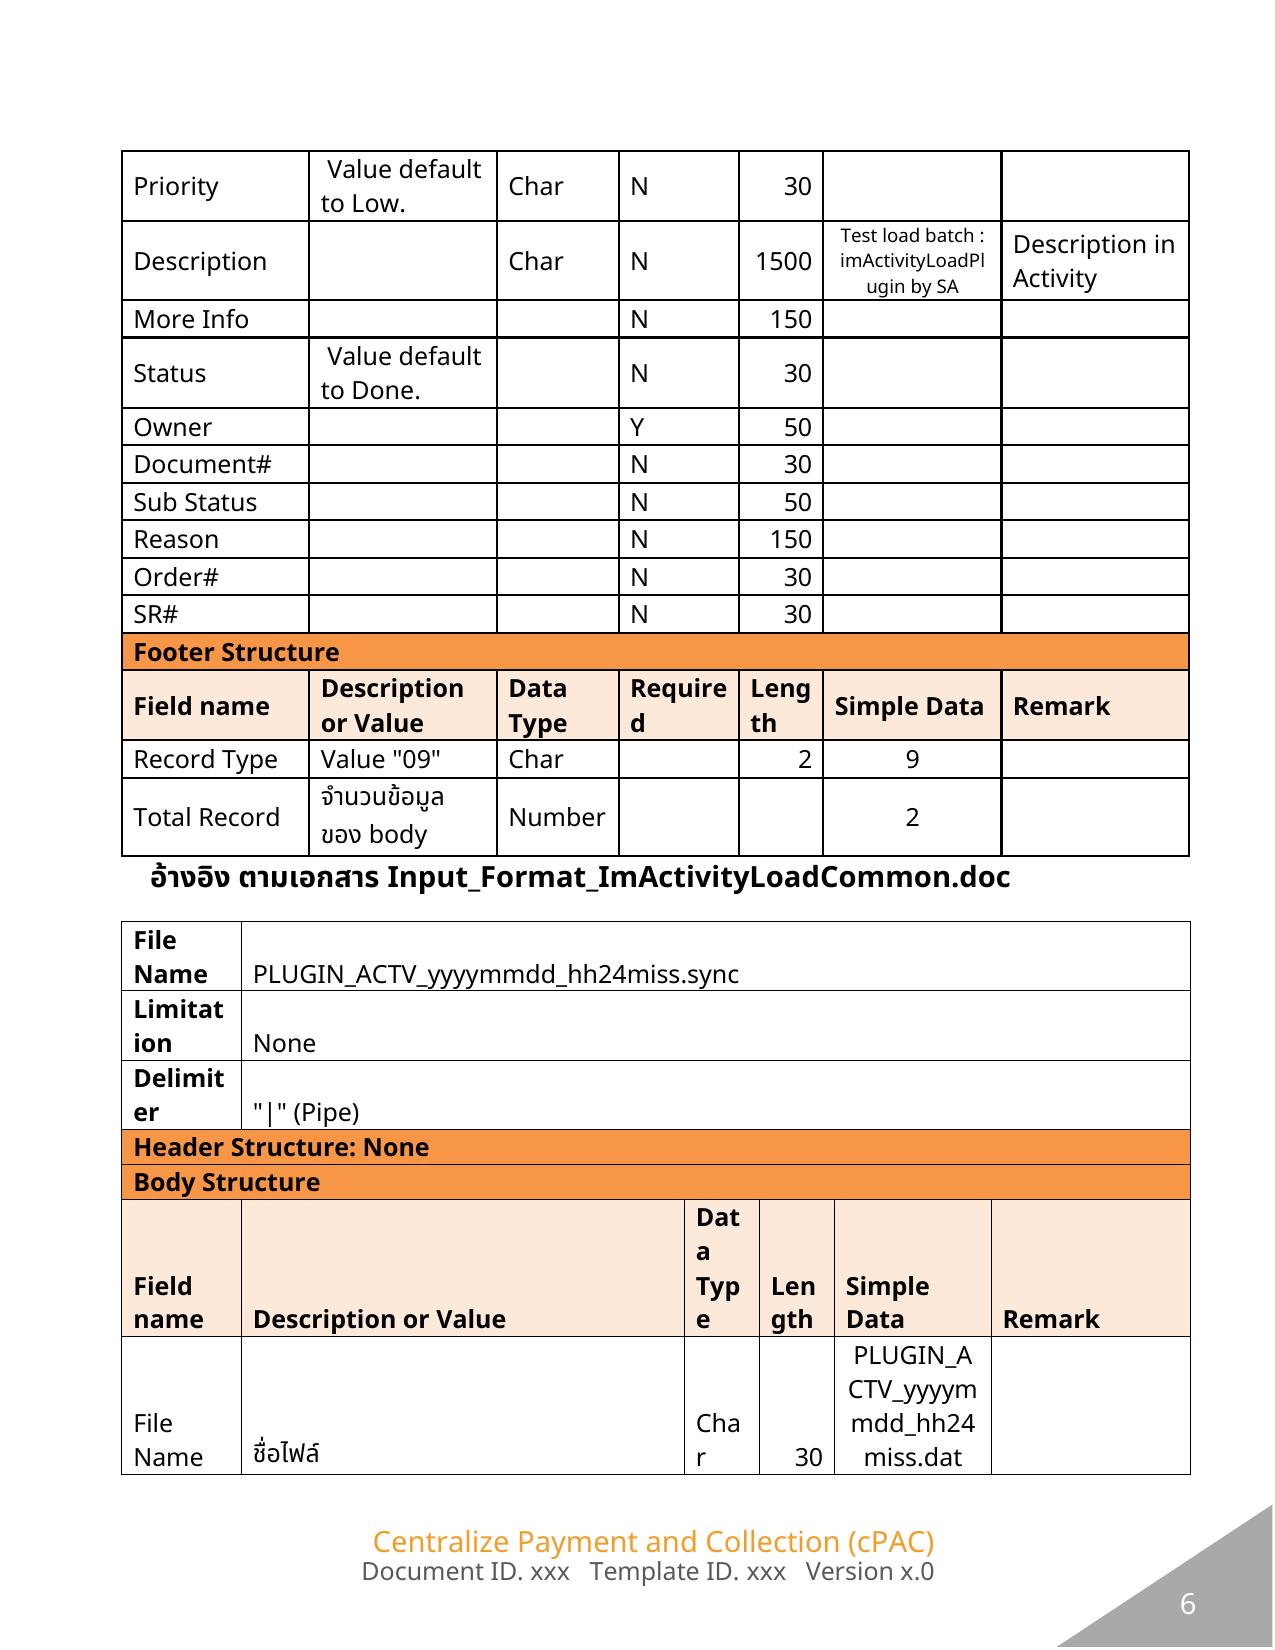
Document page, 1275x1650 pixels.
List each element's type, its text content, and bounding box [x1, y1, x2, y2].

table_cell Y [620, 409, 738, 444]
table_cell [824, 339, 1000, 407]
table_cell Description [123, 222, 308, 299]
table_cell [310, 222, 496, 299]
table_cell 2 [824, 779, 1000, 855]
table_cell [310, 409, 496, 444]
table_cell Simple Data [835, 1200, 991, 1336]
table_cell N [620, 222, 738, 299]
table_cell [740, 779, 822, 855]
table_cell Priority [123, 152, 308, 220]
table_cell Limitation [122, 991, 241, 1059]
table_cell [1003, 484, 1188, 519]
table_cell Data Type [685, 1200, 759, 1336]
table_cell N [620, 152, 738, 220]
table_cell 150 [740, 521, 822, 557]
table_cell 30 [760, 1337, 834, 1473]
table_cell [310, 521, 496, 557]
table_cell Char [498, 741, 618, 777]
table_cell 50 [740, 484, 822, 519]
table_cell [1003, 152, 1188, 220]
table_cell [498, 339, 618, 407]
table_cell Test load batch : imActivityLoadPlugin by SA [824, 222, 1000, 299]
table_cell [824, 152, 1000, 220]
table_cell [620, 741, 738, 777]
table_cell [1003, 521, 1188, 557]
table_header File Name [122, 922, 241, 990]
table_cell 2 [740, 741, 822, 777]
table_cell Char [685, 1337, 759, 1473]
table_cell Header Structure: None [122, 1130, 1190, 1164]
table_cell Delimiter [122, 1061, 241, 1129]
table_cell [310, 596, 496, 632]
table_cell [824, 559, 1000, 594]
table_cell Simple Data [824, 671, 1000, 739]
table_cell [824, 484, 1000, 519]
table_cell 30 [740, 152, 822, 220]
table_cell 30 [740, 559, 822, 594]
table_cell N [620, 301, 738, 336]
table_cell [310, 559, 496, 594]
table_cell Data Type [498, 671, 618, 739]
table_cell Char [498, 152, 618, 220]
table_cell N [620, 596, 738, 632]
table_cell [498, 484, 618, 519]
table_cell [498, 409, 618, 444]
table_cell 30 [740, 596, 822, 632]
text อ้างอิง ตามเอกสาร Input_Format_ImActivityLoadCommon.doc [150, 857, 1125, 901]
table_cell [1003, 559, 1188, 594]
table_cell [498, 559, 618, 594]
table_header PLUGIN_ACTV_yyyymmdd_hh24miss.sync [242, 922, 1190, 990]
table_cell PLUGIN_ACTV_yyyymmdd_hh24miss.dat [835, 1337, 991, 1473]
table_cell 30 [740, 339, 822, 407]
table_cell More Info [123, 301, 308, 336]
table_cell จำนวนข้อมูลของ body [310, 779, 496, 855]
table_cell Record Type [123, 741, 308, 777]
table_cell Char [498, 222, 618, 299]
table_cell Body Structure [122, 1165, 1190, 1199]
table_cell [498, 596, 618, 632]
table_cell Required [620, 671, 738, 739]
table_cell Number [498, 779, 618, 855]
table_cell [824, 409, 1000, 444]
table_cell Value default to Low. [310, 152, 496, 220]
table_cell Field name [123, 671, 308, 739]
table_cell Remark [992, 1200, 1190, 1336]
table_cell SR# [123, 596, 308, 632]
table_cell [620, 779, 738, 855]
table_cell [824, 301, 1000, 336]
table_cell [498, 301, 618, 336]
table_cell 1500 [740, 222, 822, 299]
table_cell [310, 446, 496, 482]
table_cell Remark [1003, 671, 1188, 739]
table_cell Description or Value [242, 1200, 684, 1336]
table_cell N [620, 559, 738, 594]
table_cell [1003, 741, 1188, 777]
table_cell Order# [123, 559, 308, 594]
table_cell [824, 446, 1000, 482]
table_cell Value default to Done. [310, 339, 496, 407]
table_cell Value "09" [310, 741, 496, 777]
table_cell Total Record [123, 779, 308, 855]
table_cell Document# [123, 446, 308, 482]
table_cell [824, 521, 1000, 557]
table_cell 30 [740, 446, 822, 482]
table_cell 9 [824, 741, 1000, 777]
table_cell 50 [740, 409, 822, 444]
table_cell Field name [122, 1200, 241, 1336]
table_cell Reason [123, 521, 308, 557]
table_cell N [620, 446, 738, 482]
table_cell Owner [123, 409, 308, 444]
table_cell 150 [740, 301, 822, 336]
table_cell Sub Status [123, 484, 308, 519]
table_cell [498, 521, 618, 557]
table_cell [824, 596, 1000, 632]
table_cell Length [740, 671, 822, 739]
table_cell N [620, 484, 738, 519]
table_cell Footer Structure [123, 634, 1188, 669]
table_cell [498, 446, 618, 482]
table_cell None [242, 991, 1190, 1059]
table_cell N [620, 521, 738, 557]
table_cell N [620, 339, 738, 407]
table_cell Description or Value [310, 671, 496, 739]
table_cell Description in Activity [1003, 222, 1188, 299]
table_cell [1003, 779, 1188, 855]
table_cell [1003, 409, 1188, 444]
table_cell Length [760, 1200, 834, 1336]
table_cell "|" (Pipe) [242, 1061, 1190, 1129]
table_cell [310, 484, 496, 519]
table_cell Status [123, 339, 308, 407]
table_cell ชื่อไฟล์ [242, 1337, 684, 1473]
table_cell [1003, 596, 1188, 632]
table_cell File Name [122, 1337, 241, 1473]
table_cell [1003, 339, 1188, 407]
table_cell [1003, 446, 1188, 482]
table_cell [1003, 301, 1188, 336]
table_cell [310, 301, 496, 336]
table_cell [992, 1337, 1190, 1473]
